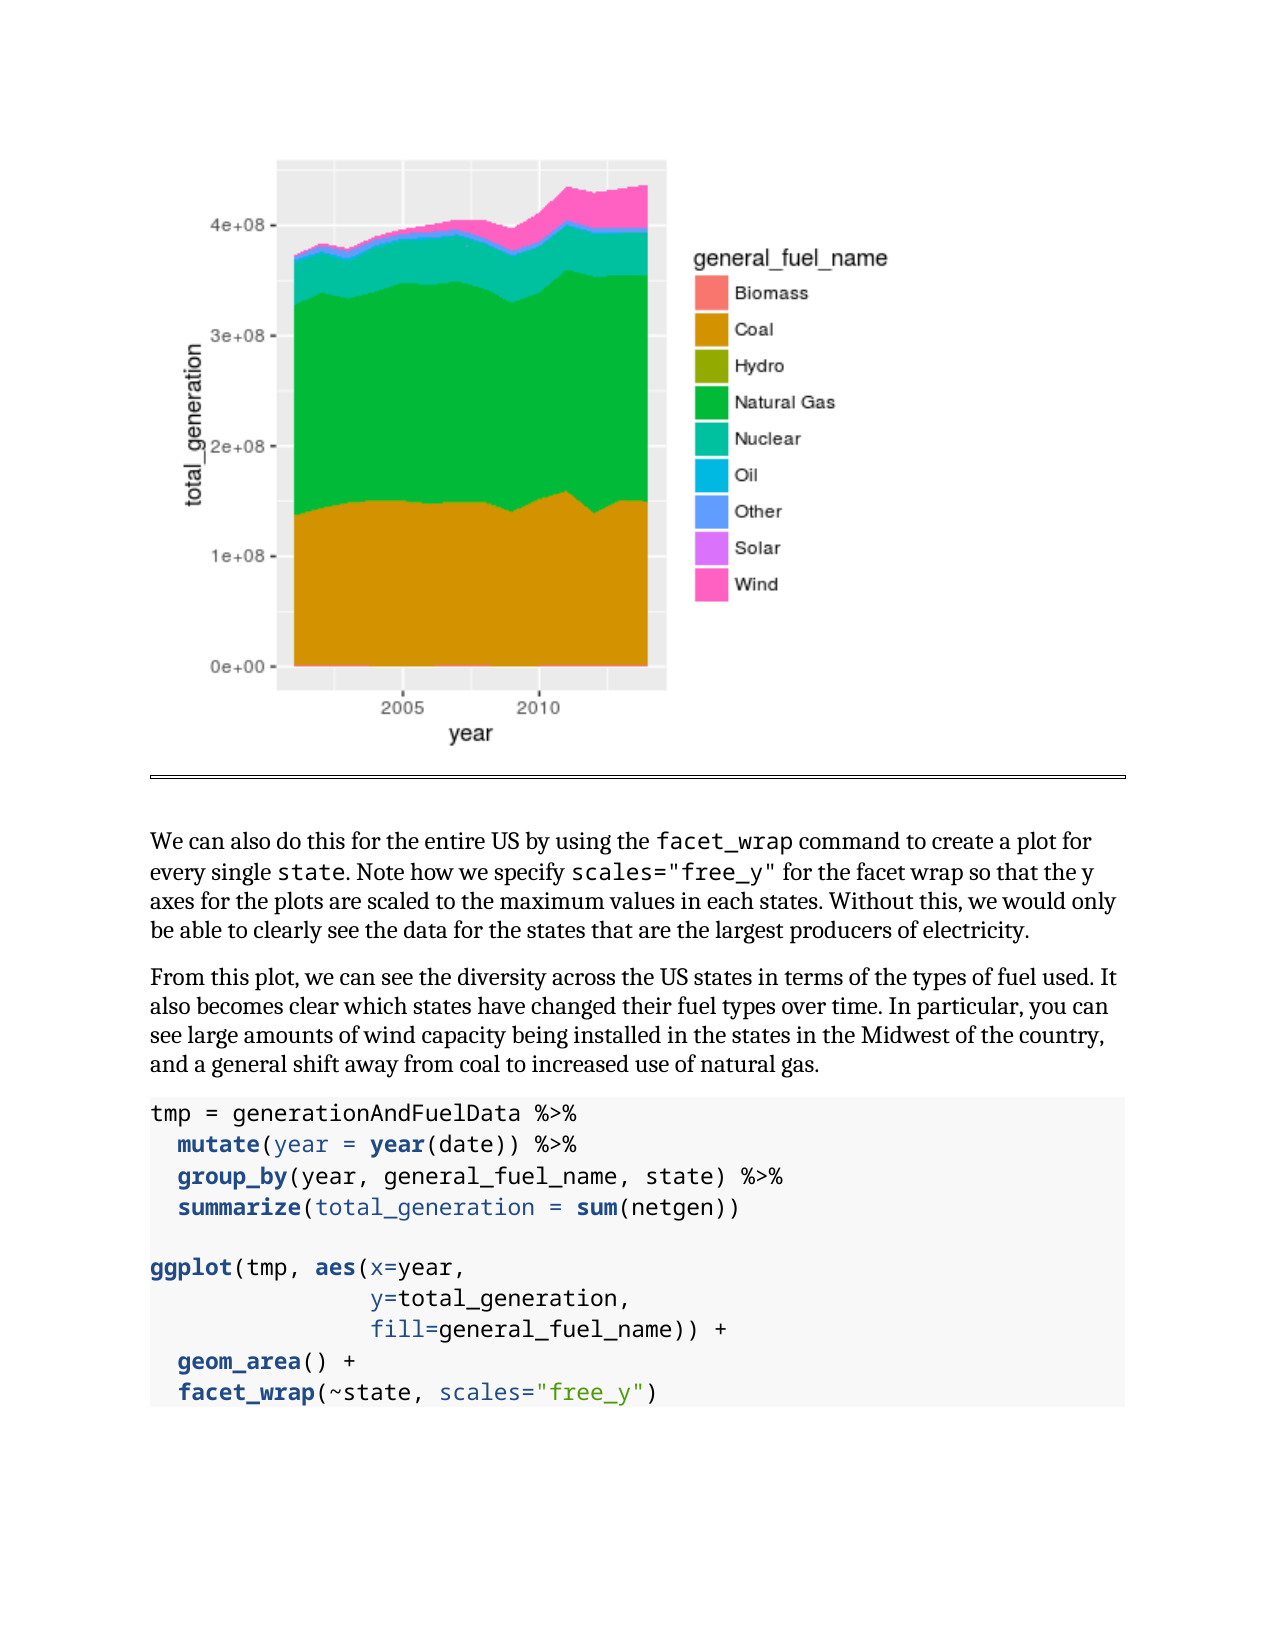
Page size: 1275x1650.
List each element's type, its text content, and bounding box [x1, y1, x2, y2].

text We can also do this for the entire US by using the facet_wrap command to create a plot for every single state. Note how we specify scales="free_y" for the facet wrap so that the y axes for the plots are scaled to the maximum values in each states. Without this, we would only be able to clearly see the data for the states that are the largest producers of electricity. [150, 824, 1125, 944]
text tmp = generationAndFuelData %>% mutate(year = year(date)) %>% group_by(year, general_fuel_name, state) %>% summarize(total_generation = sum(netgen)) ggplot(tmp, aes(x=year, y=total_generation, fill=general_fuel_name)) + geom_area() + facet_wrap(~state, scales="free_y") [150, 1097, 1125, 1407]
text From this plot, we can see the diversity across the US states in terms of the types of fuel used. It also becomes clear which states have changed their fuel types over time. In particular, you can see large amounts of wind capacity being installed in the states in the Midwest of the country, and a general shift away from coal to increased use of natural gas. [150, 963, 1125, 1078]
picture [168, 150, 925, 757]
